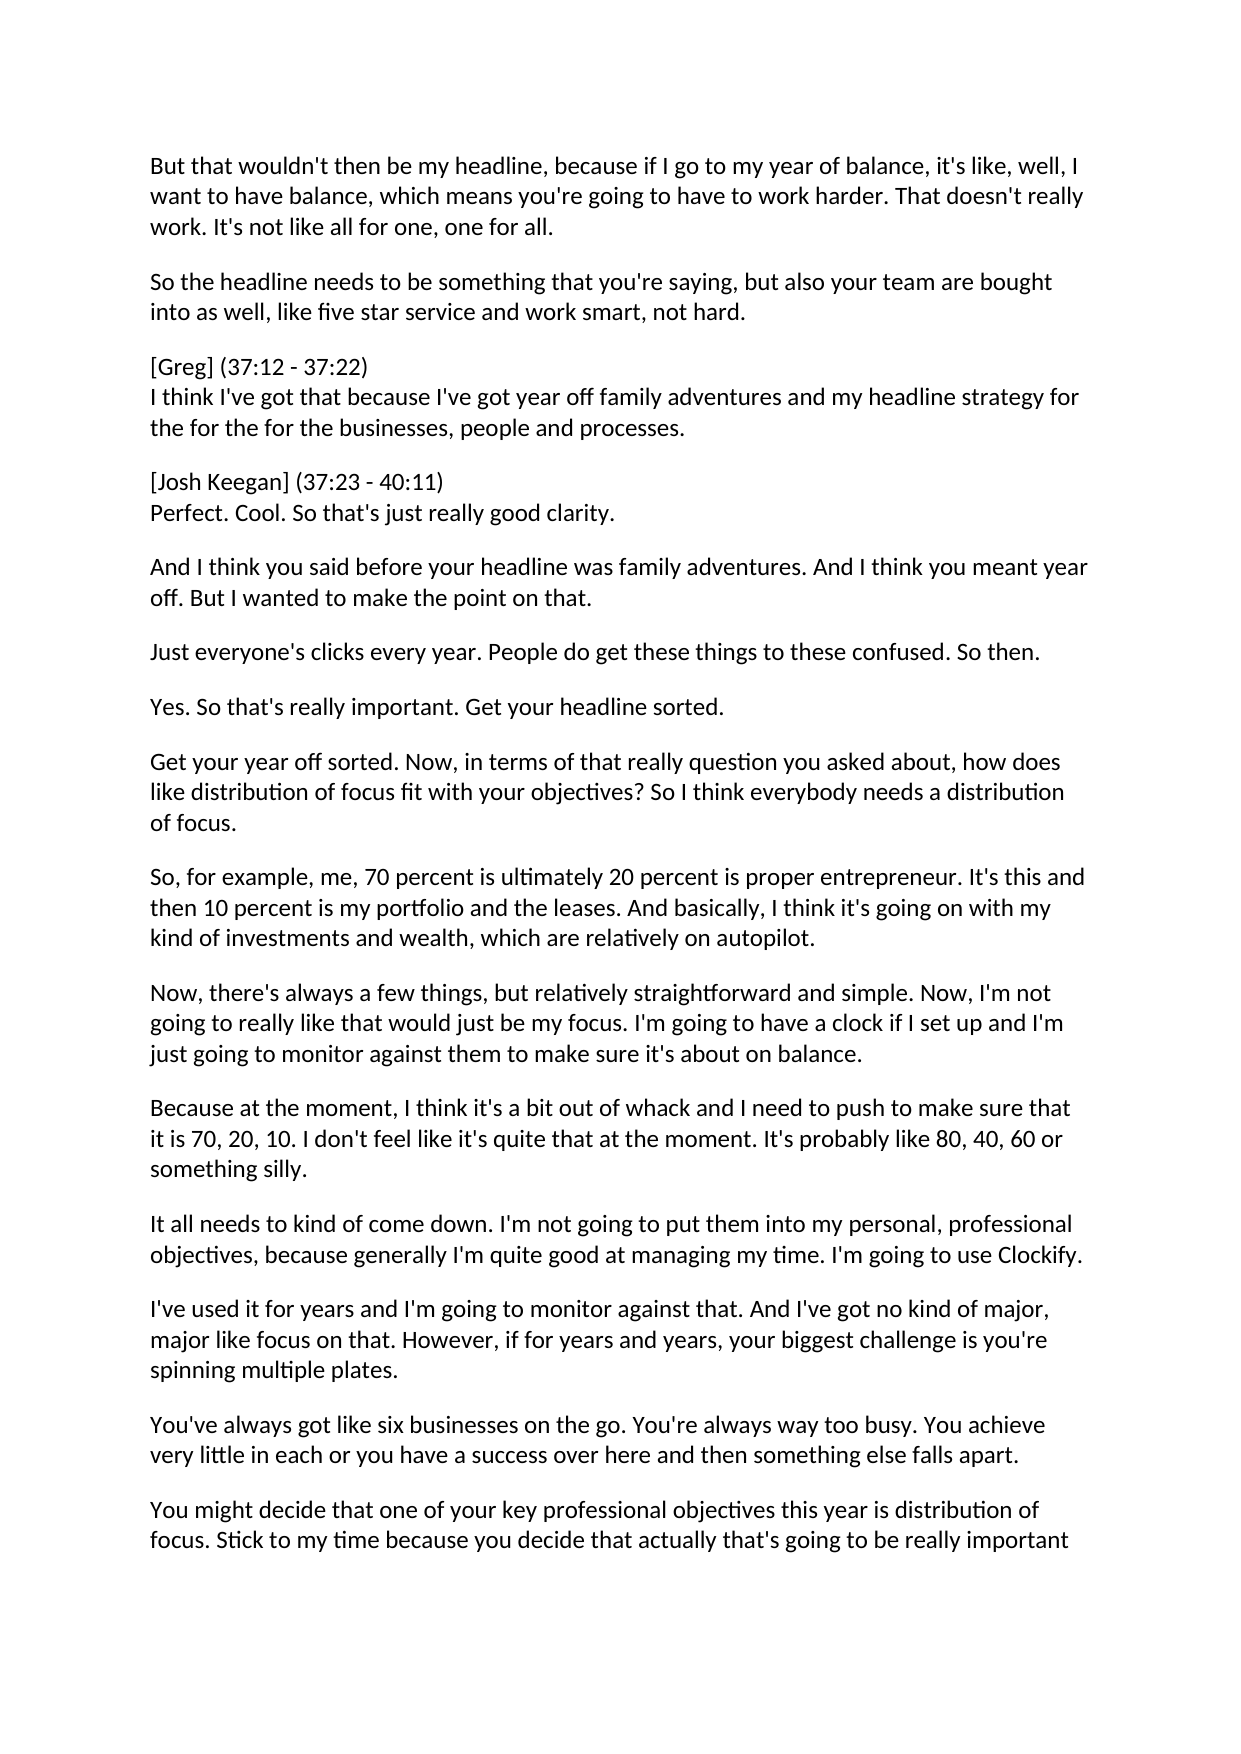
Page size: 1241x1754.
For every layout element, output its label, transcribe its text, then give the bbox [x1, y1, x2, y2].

text Now, there's always a few things, but relatively straightforward and simple. Now, I'm not going to really like that would just be my focus. I'm going to have a clock if I set up and I'm just going to monitor against them to make sure it's about on balance. [150, 977, 1090, 1068]
text So the headline needs to be something that you're saying, but also your team are bought into as well, like five star service and work smart, not hard. [150, 266, 1090, 327]
text I think I've got that because I've got year off family adventures and my headline strategy for the for the for the businesses, people and processes. [150, 381, 1090, 442]
text It all needs to kind of come down. I'm not going to put them into my personal, professional objectives, because generally I'm quite good at managing my time. I'm going to use Clockify. [150, 1208, 1090, 1269]
text I've used it for years and I'm going to monitor against that. And I've got no kind of major, major like focus on that. However, if for years and years, your biggest challenge is you're spinning multiple plates. [150, 1293, 1090, 1385]
text Because at the moment, I think it's a bit out of whack and I need to push to make sure that it is 70, 20, 10. I don't feel like it's quite that at the moment. It's probably like 80, 40, 60 or something silly. [150, 1093, 1090, 1184]
text And I think you said before your headline was family adventures. And I think you meant year off. But I wanted to make the point on that. [150, 551, 1090, 612]
text Just everyone's clicks every year. People do get these things to these confused. So then. [150, 637, 1090, 667]
text But that wouldn't then be my headline, because if I go to my year of balance, it's like, well, I want to have balance, which means you're going to have to work harder. That doesn't really work. It's not like all for one, one for all. [150, 150, 1090, 242]
text You've always got like six businesses on the go. You're always way too busy. You achieve very little in each or you have a success over here and then something else falls apart. [150, 1409, 1090, 1470]
text [Greg] (37:12 - 37:22) [150, 351, 1090, 381]
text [150, 1494, 1090, 1555]
text Perfect. Cool. So that's just really good clarity. [150, 497, 1090, 527]
text Get your year off sorted. Now, in terms of that really question you asked about, how does like distribution of focus fit with your objectives? So I think everybody needs a distribution of focus. [150, 746, 1090, 837]
text So, for example, me, 70 percent is ultimately 20 percent is proper entrepreneur. It's this and then 10 percent is my portfolio and the leases. And basically, I think it's going on with my kind of investments and wealth, which are relatively on autopilot. [150, 861, 1090, 953]
text Yes. So that's really important. Get your headline sorted. [150, 691, 1090, 722]
text [Josh Keegan] (37:23 - 40:11) [150, 466, 1090, 497]
